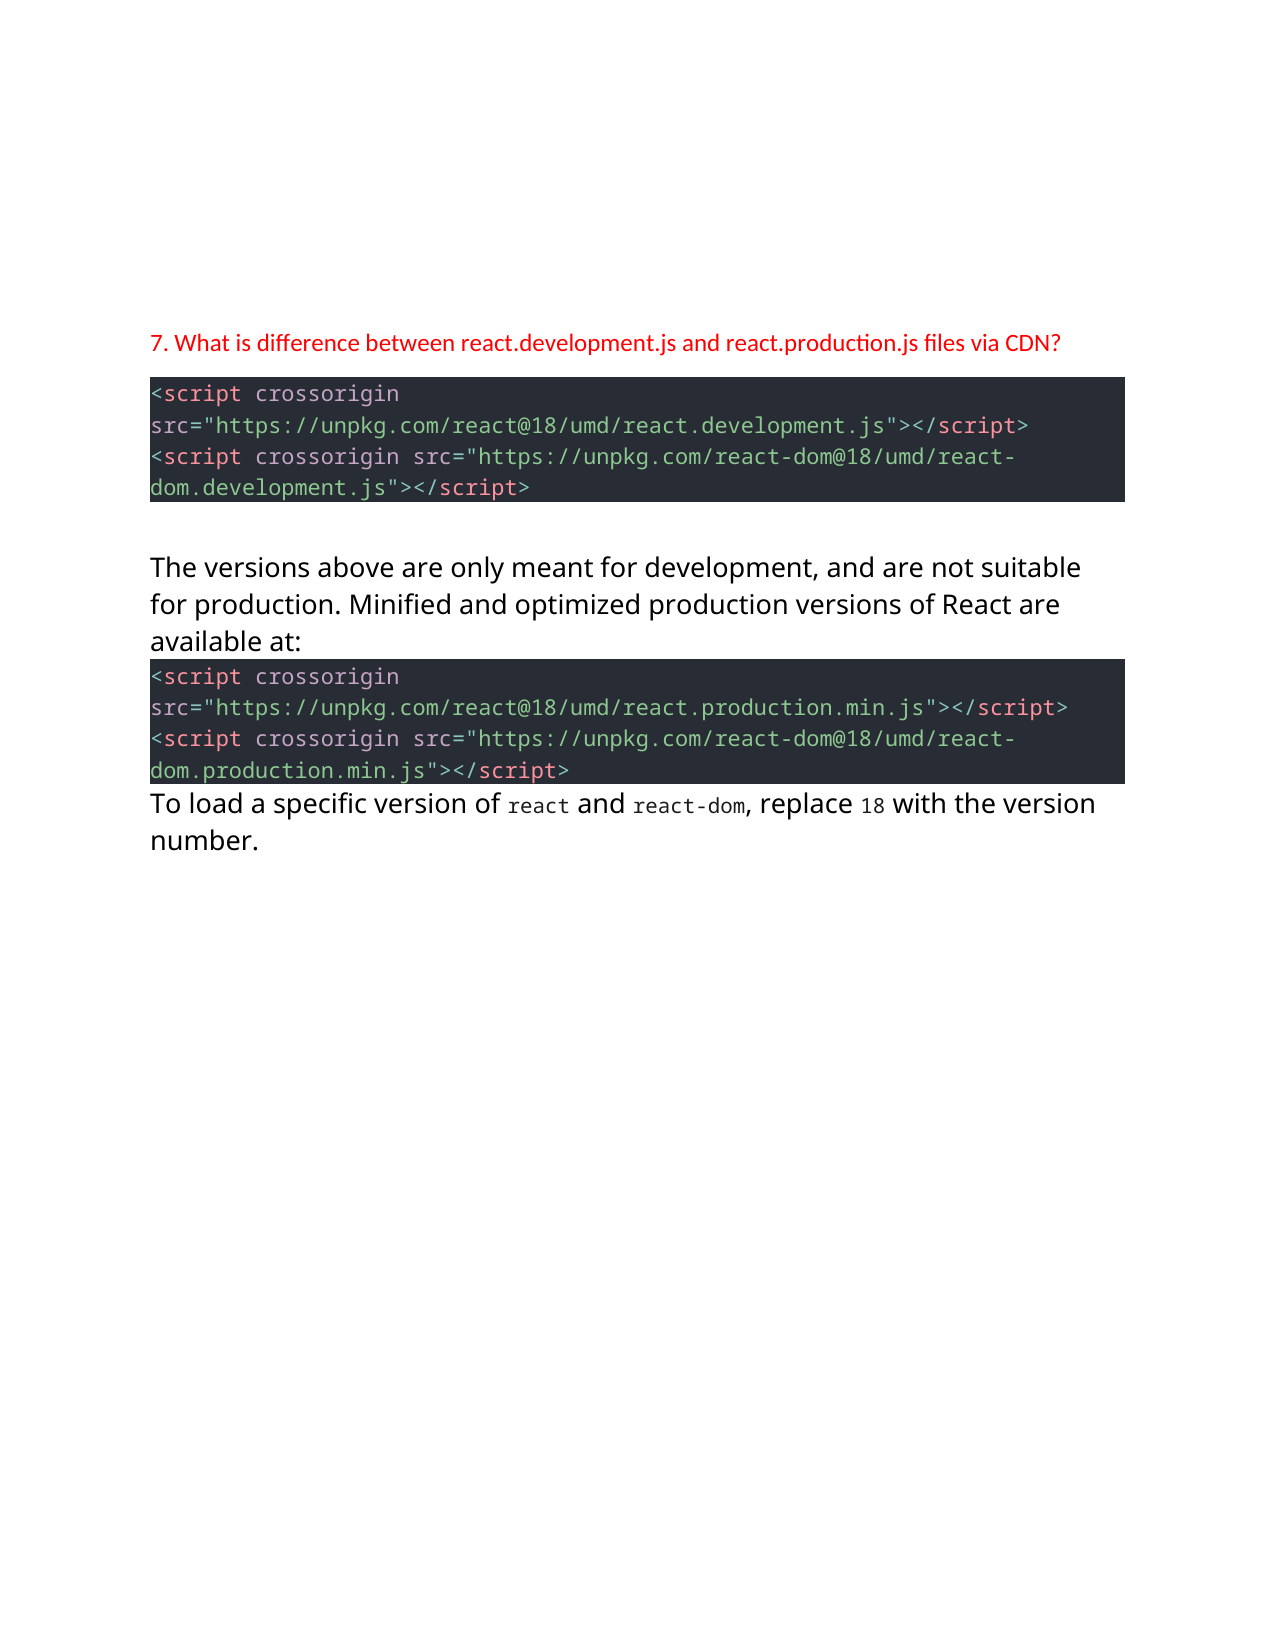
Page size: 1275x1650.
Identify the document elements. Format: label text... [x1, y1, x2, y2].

text 7. What is difference between react.development.js and react.production.js files via CDN? [150, 327, 1125, 358]
text The versions above are only meant for development, and are not suitable for production. Minified and optimized production versions of React are available at: [150, 549, 1125, 659]
text <script crossorigin src="https://unpkg.com/react-dom@18/umd/react-dom.development.js"></script> [150, 439, 1125, 502]
text <script crossorigin src="https://unpkg.com/react-dom@18/umd/react-dom.production.min.js"></script> [150, 722, 1125, 784]
text <script crossorigin src="https://unpkg.com/react@18/umd/react.production.min.js"></script> [150, 659, 1125, 722]
text <script crossorigin src="https://unpkg.com/react@18/umd/react.development.js"></script> [150, 377, 1125, 439]
text To load a specific version of react and react-dom, replace 18 with the version number. [150, 784, 1125, 858]
